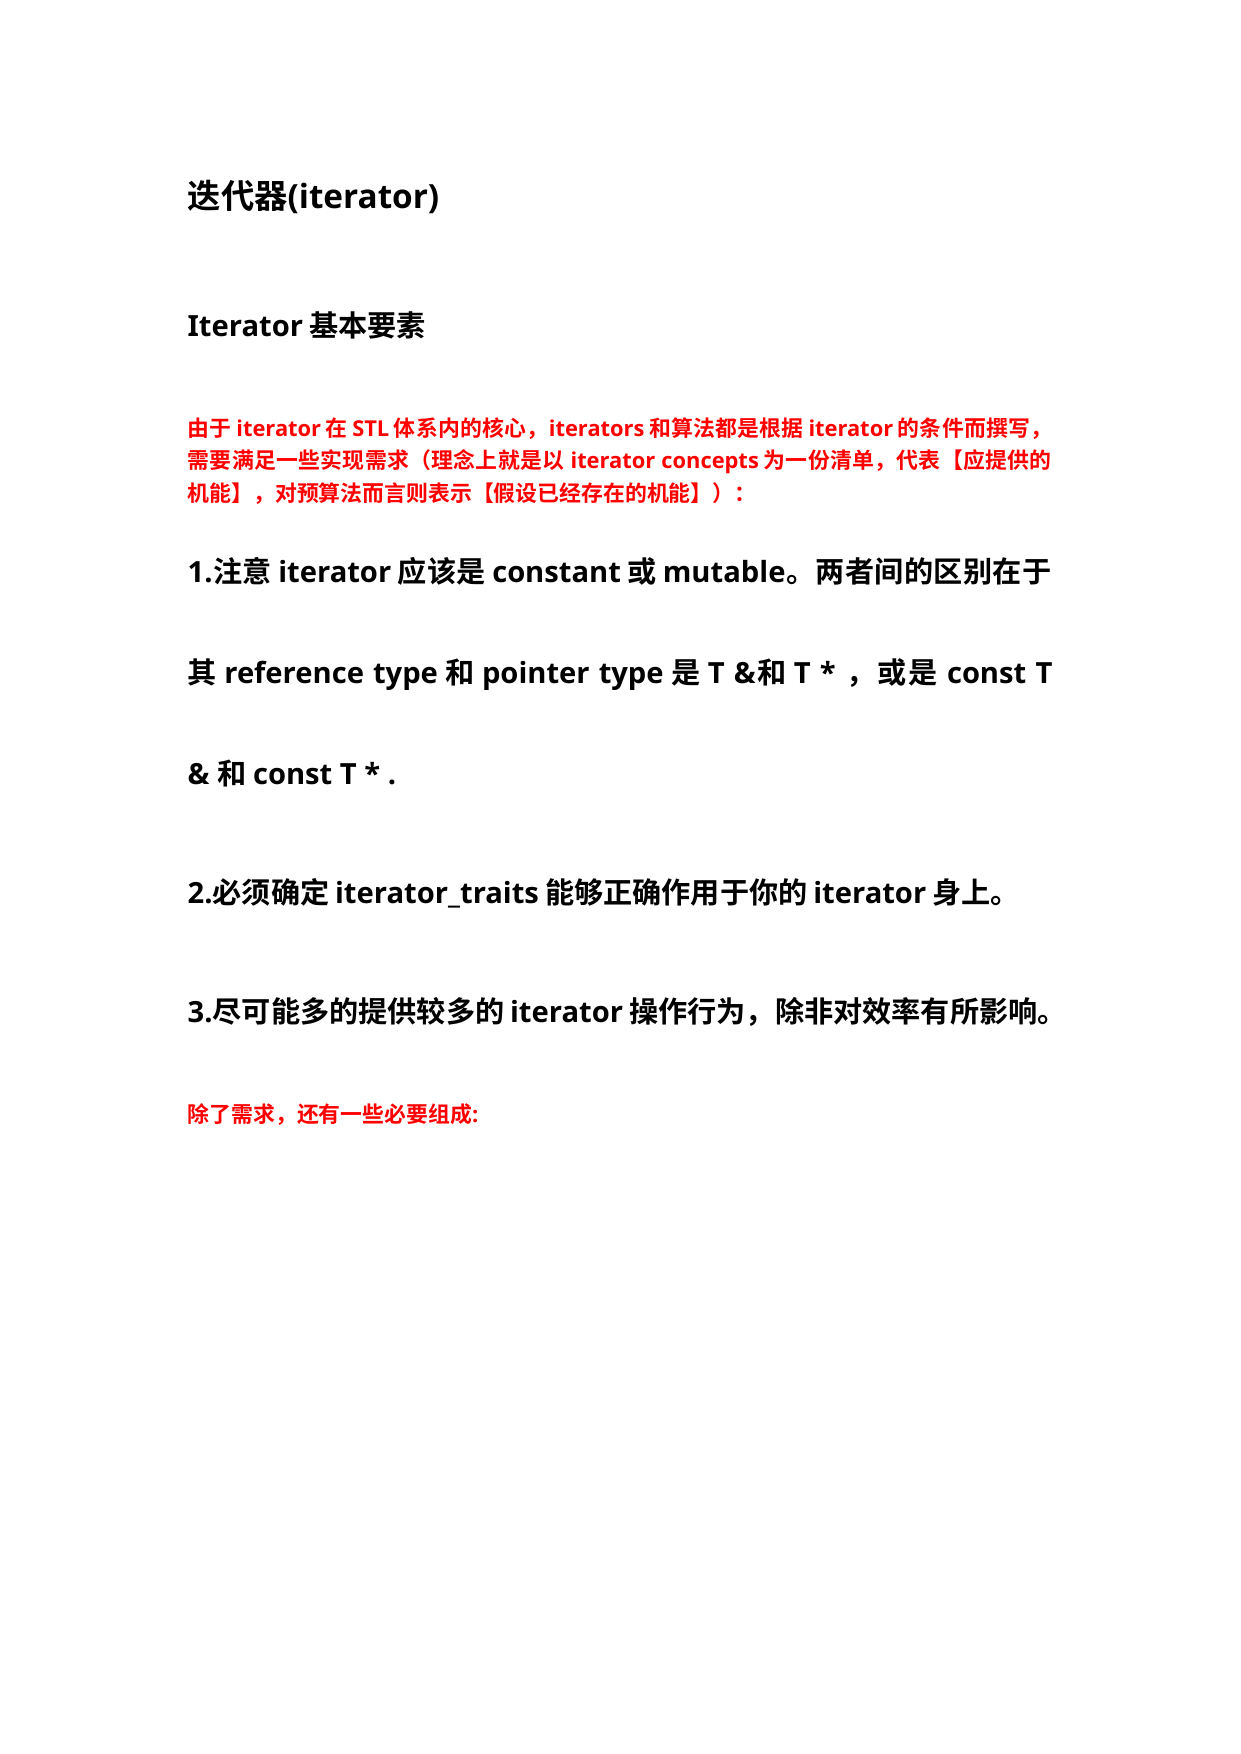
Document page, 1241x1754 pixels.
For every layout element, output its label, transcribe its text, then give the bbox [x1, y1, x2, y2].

text 除了需求，还有一些必要组成: [187, 1096, 1053, 1129]
subtitle Iterator基本要素 [187, 291, 1053, 356]
subtitle 迭代器(iterator) [187, 162, 1053, 227]
subtitle 3.尽可能多的提供较多的iterator操作行为，除非对效率有所影响。 [187, 977, 1053, 1042]
subtitle 1.注意iterator应该是constant或mutable。两者间的区别在于其reference type和pointer type是T &和T * ，或是 const T & 和 const T * . [187, 537, 1053, 805]
subtitle 2.必须确定iterator_traits能够正确作用于你的iterator身上。 [187, 858, 1053, 923]
text 由于iterator在STL体系内的核心，iterators和算法都是根据iterator的条件而撰写，需要满足一些实现需求（理念上就是以iterator concepts为一份清单，代表【应提供的机能】，对预算法而言则表示【假设已经存在的机能】）： [187, 410, 1053, 508]
